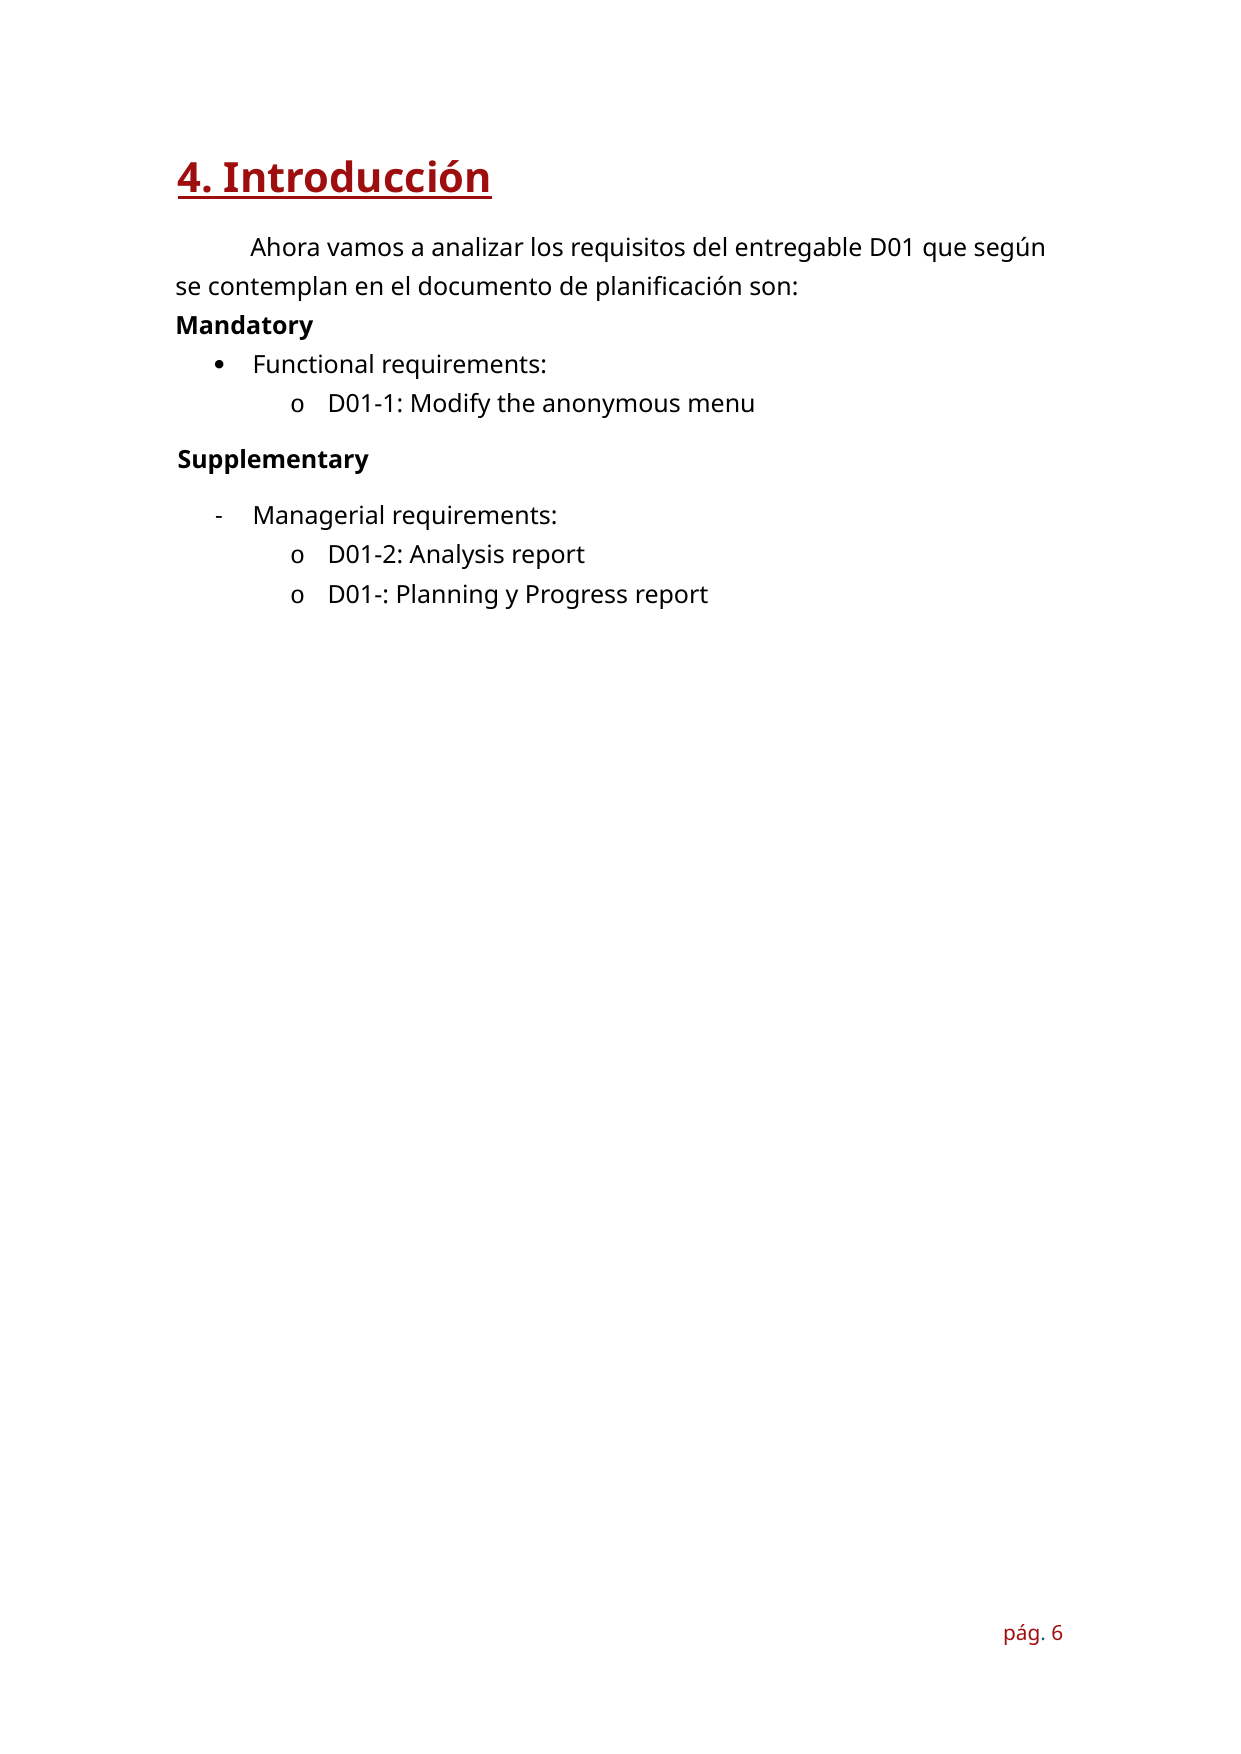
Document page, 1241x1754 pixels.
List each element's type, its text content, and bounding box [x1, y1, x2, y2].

text Supplementary [177, 442, 1063, 476]
text Ahora vamos a analizar los requisitos del entregable D01 que según se contemplan en el documento de planificación son: [175, 229, 1065, 303]
text Mandatory [175, 308, 1065, 342]
text 4. Introducción [177, 148, 1063, 204]
list D01-1: Modify the anonymous menu [290, 386, 1063, 420]
list D01-: Planning y Progress report [290, 577, 1063, 611]
list Functional requirements: [215, 347, 1063, 381]
list D01-2: Analysis report [290, 537, 1063, 571]
list Managerial requirements: [215, 498, 1063, 532]
